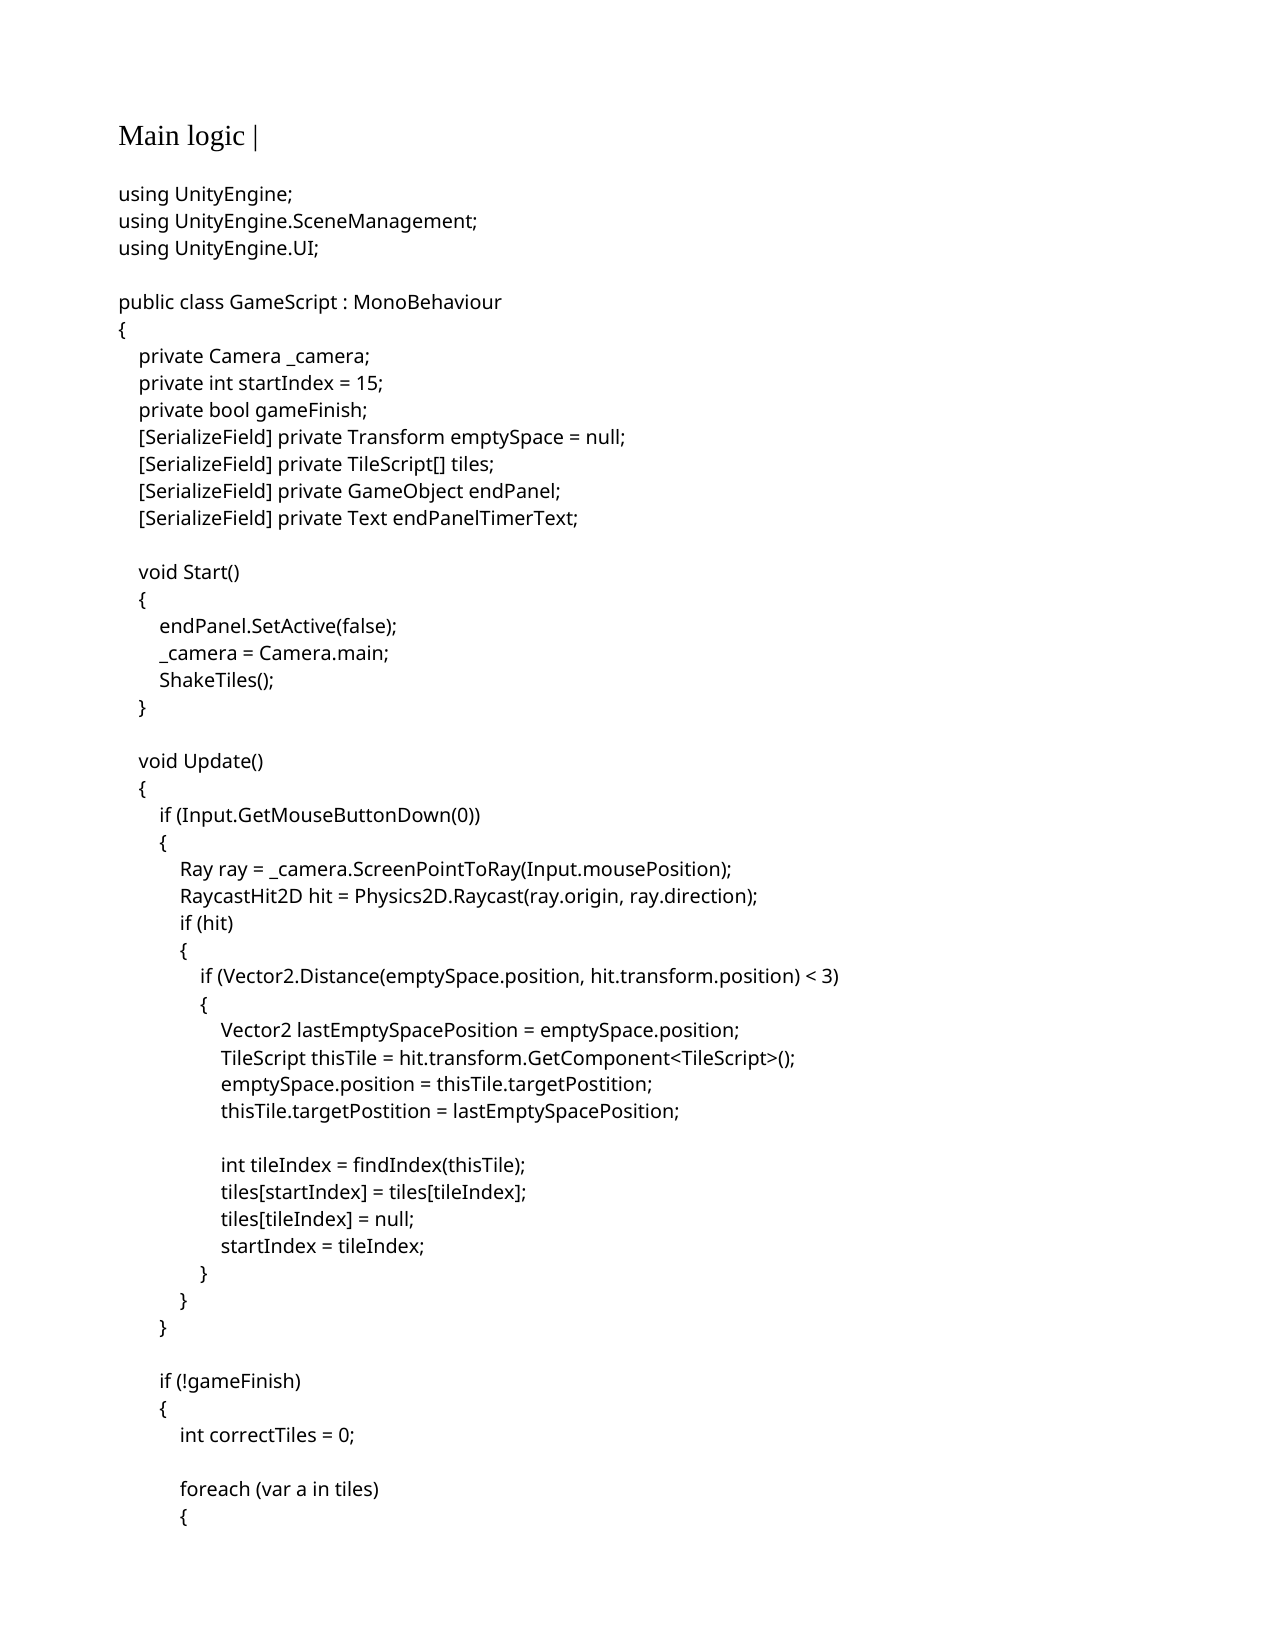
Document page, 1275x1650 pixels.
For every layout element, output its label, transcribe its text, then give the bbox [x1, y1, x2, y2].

text { [118, 315, 1157, 342]
text RaycastHit2D hit = Physics2D.Raycast(ray.origin, ray.direction); [118, 882, 1157, 909]
text void Start() [118, 558, 1157, 585]
text [SerializeField] private GameObject endPanel; [118, 477, 1157, 504]
text private int startIndex = 15; [118, 369, 1157, 396]
text } [118, 1259, 1157, 1287]
text using UnityEngine.SceneManagement; [118, 207, 1157, 234]
text private bool gameFinish; [118, 396, 1157, 423]
text thisTile.targetPostition = lastEmptySpacePosition; [118, 1098, 1157, 1125]
text int tileIndex = findIndex(thisTile); [118, 1152, 1157, 1179]
text [SerializeField] private Transform emptySpace = null; [118, 423, 1157, 450]
text } [118, 1287, 1157, 1313]
text if (hit) [118, 909, 1157, 936]
text [SerializeField] private TileScript[] tiles; [118, 450, 1157, 477]
text TileScript thisTile = hit.transform.GetComponent<TileScript>(); [118, 1044, 1157, 1071]
text { [118, 990, 1157, 1017]
text foreach (var a in tiles) [118, 1475, 1157, 1502]
text { [118, 585, 1157, 612]
text } [118, 1313, 1157, 1341]
text { [118, 936, 1157, 963]
text Ray ray = _camera.ScreenPointToRay(Input.mousePosition); [118, 855, 1157, 882]
text { [118, 774, 1157, 801]
text Main logic | [118, 118, 1157, 180]
text { [118, 828, 1157, 855]
text emptySpace.position = thisTile.targetPostition; [118, 1071, 1157, 1098]
text using UnityEngine; [118, 180, 1157, 207]
text private Camera _camera; [118, 342, 1157, 369]
text ShakeTiles(); [118, 666, 1157, 693]
text int correctTiles = 0; [118, 1421, 1157, 1448]
text tiles[tileIndex] = null; [118, 1206, 1157, 1233]
text public class GameScript : MonoBehaviour [118, 288, 1157, 315]
text void Update() [118, 747, 1157, 774]
text startIndex = tileIndex; [118, 1233, 1157, 1259]
text if (Vector2.Distance(emptySpace.position, hit.transform.position) < 3) [118, 963, 1157, 990]
text _camera = Camera.main; [118, 639, 1157, 666]
text } [118, 693, 1157, 720]
text tiles[startIndex] = tiles[tileIndex]; [118, 1179, 1157, 1206]
text { [118, 1502, 1157, 1529]
text if (!gameFinish) [118, 1367, 1157, 1394]
text Vector2 lastEmptySpacePosition = emptySpace.position; [118, 1017, 1157, 1044]
text { [118, 1394, 1157, 1421]
text using UnityEngine.UI; [118, 234, 1157, 261]
text [SerializeField] private Text endPanelTimerText; [118, 504, 1157, 531]
text if (Input.GetMouseButtonDown(0)) [118, 801, 1157, 828]
text endPanel.SetActive(false); [118, 612, 1157, 639]
